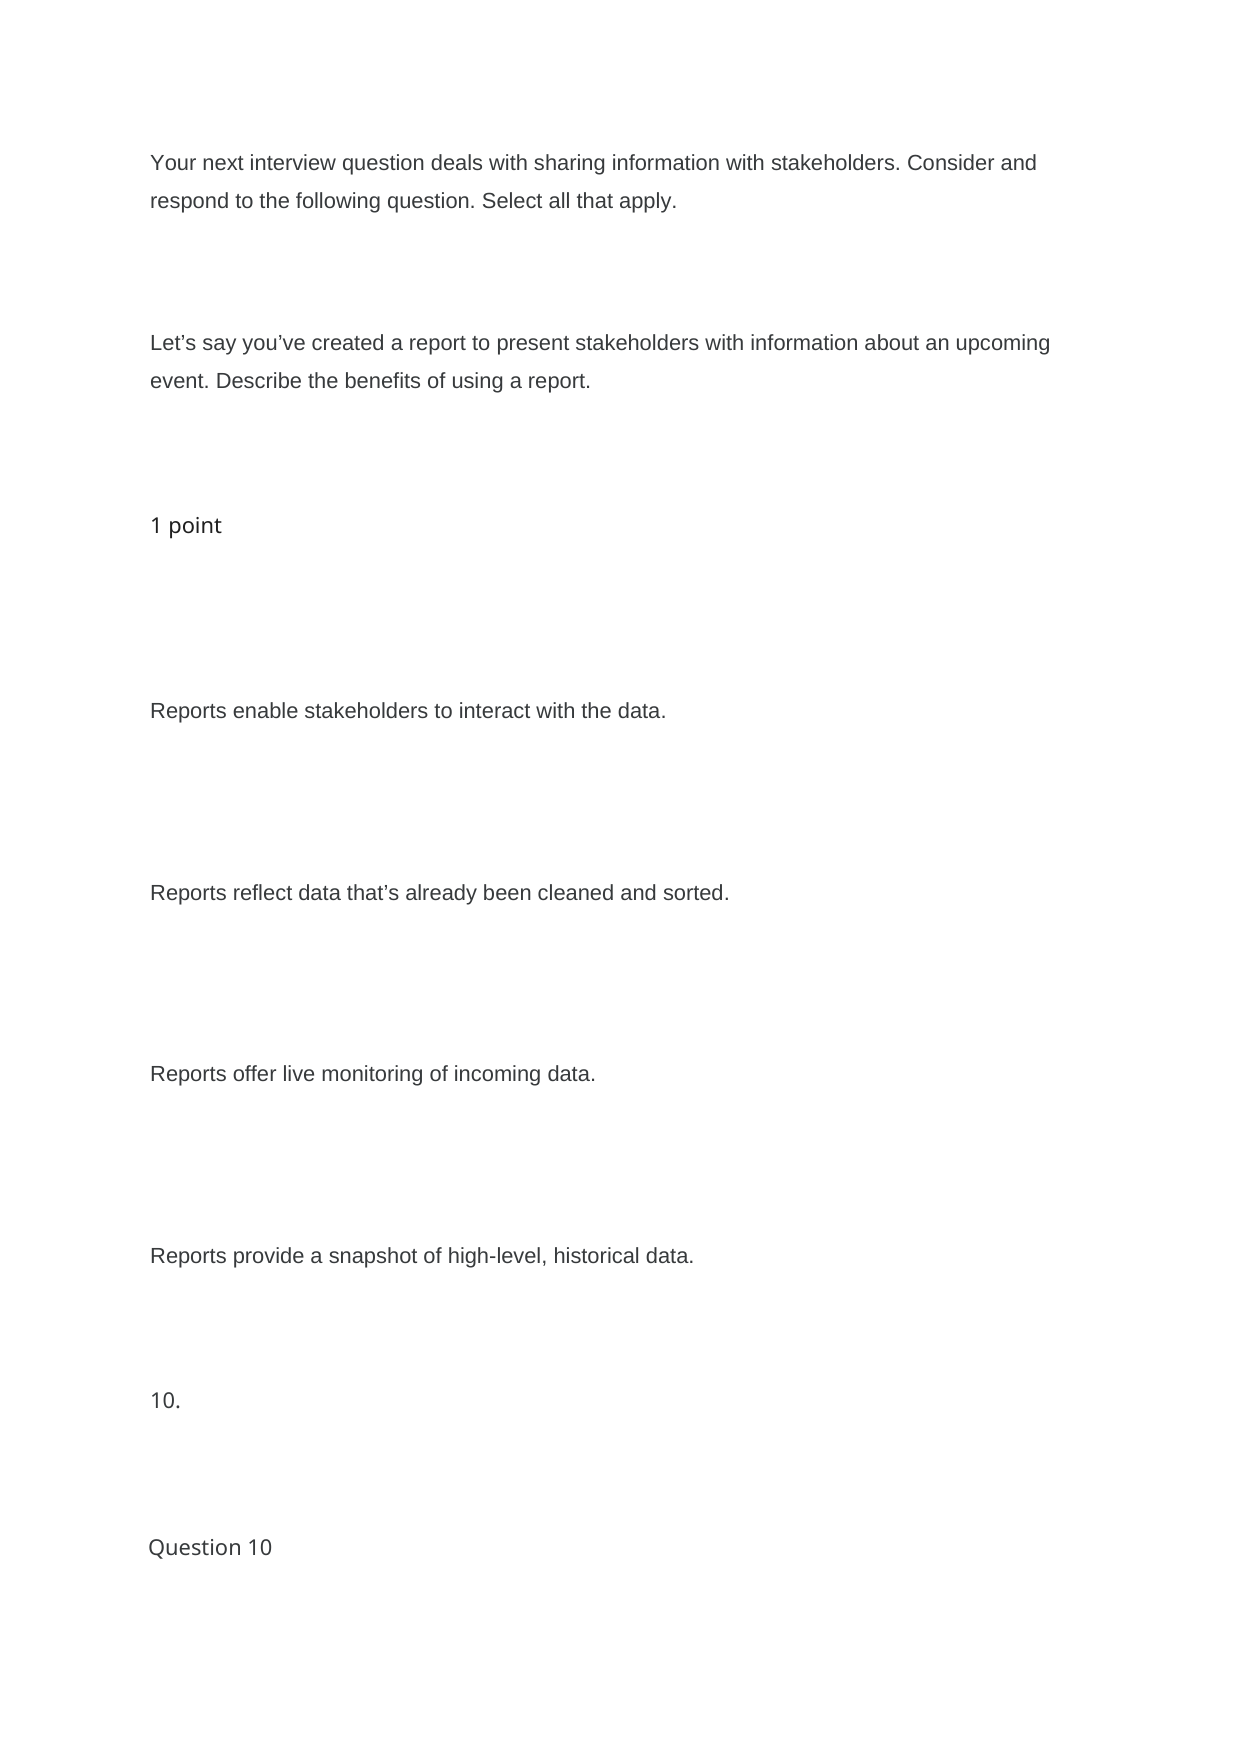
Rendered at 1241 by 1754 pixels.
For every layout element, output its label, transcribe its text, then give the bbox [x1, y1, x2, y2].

text Your next interview question deals with sharing information with stakeholders. Consider and respond to the following question. Select all that apply. [150, 150, 1090, 213]
text Reports enable stakeholders to interact with the data. [150, 698, 1090, 723]
text Reports offer live monitoring of incoming data. [150, 1061, 1090, 1086]
text Let’s say you’ve created a report to present stakeholders with information about an upcoming event. Describe the benefits of using a report. [150, 330, 1090, 393]
text 10. [150, 1385, 1090, 1414]
text Question 10 [148, 1531, 1092, 1561]
text Reports reflect data that’s already been cleaned and sorted. [150, 879, 1090, 905]
text 1 point [150, 509, 1090, 539]
text Reports provide a snapshot of high-level, historical data. [150, 1243, 1090, 1268]
